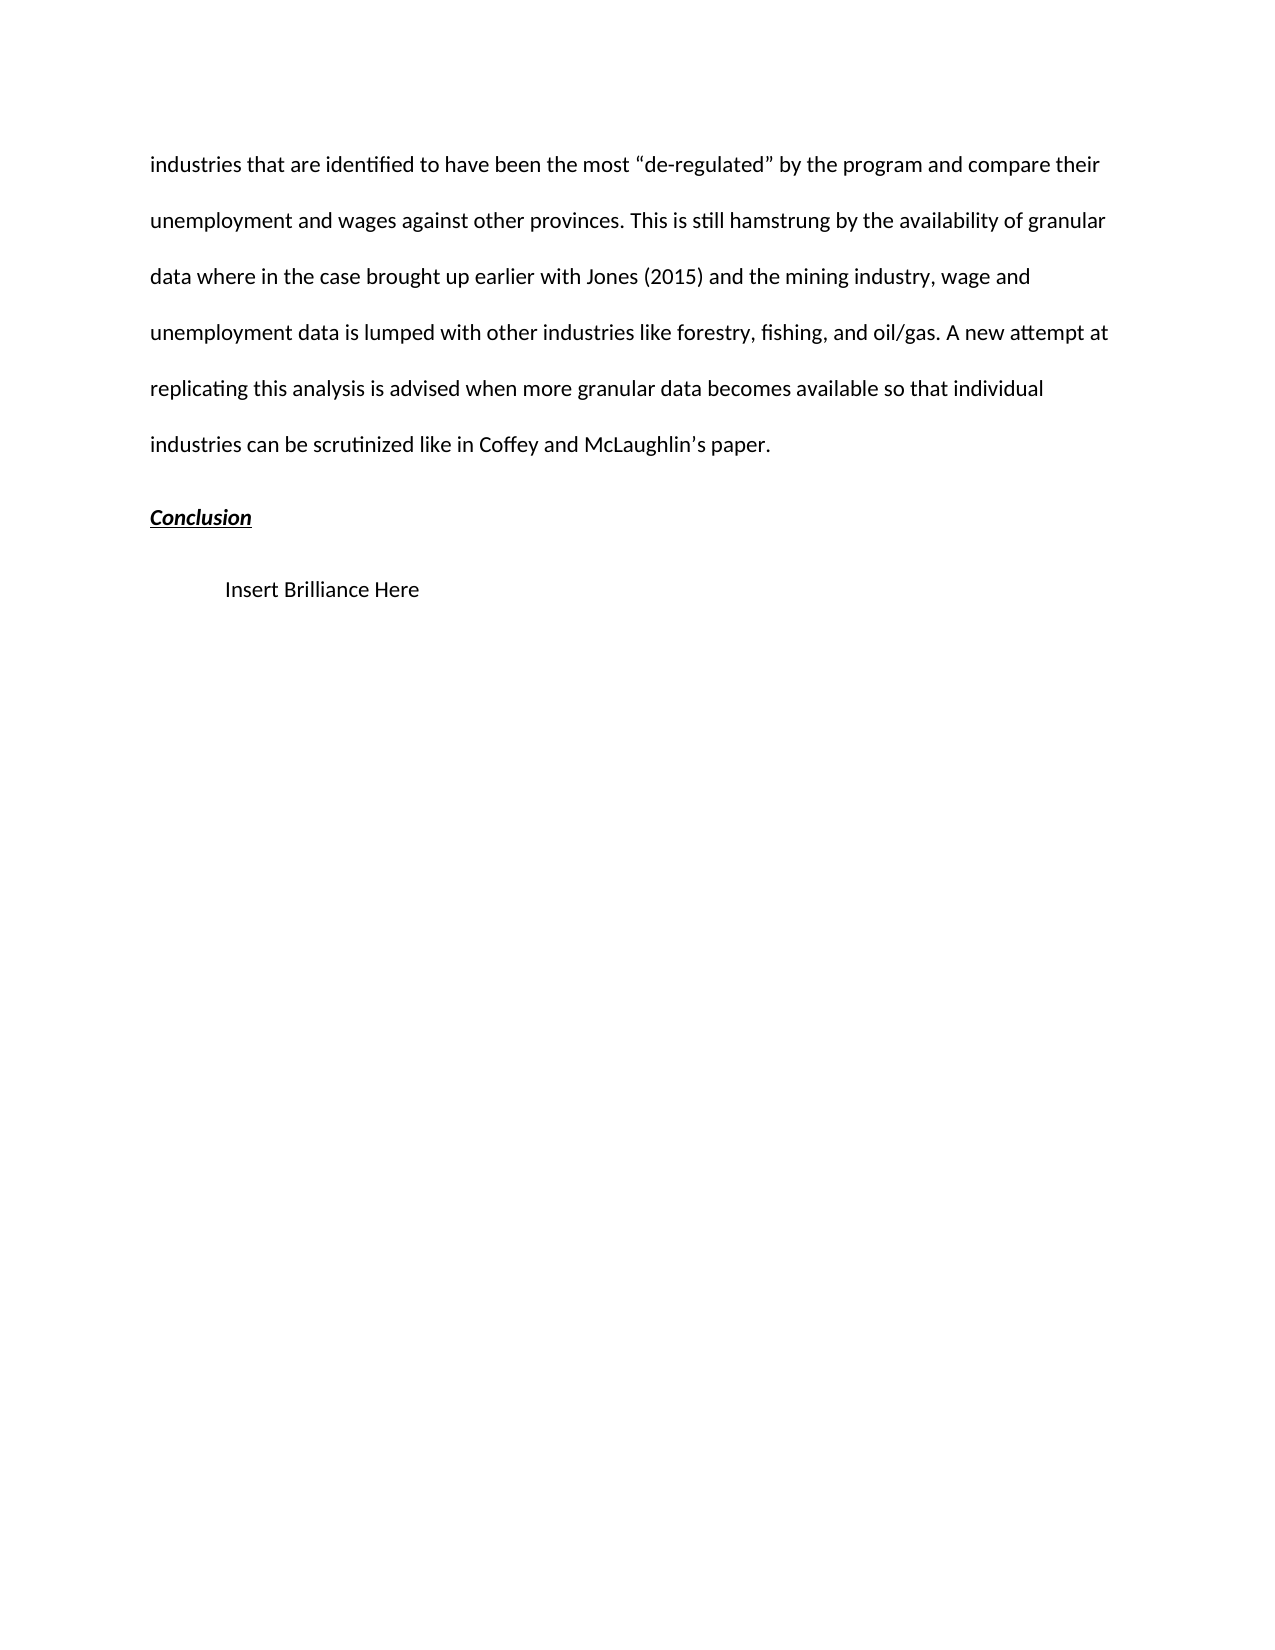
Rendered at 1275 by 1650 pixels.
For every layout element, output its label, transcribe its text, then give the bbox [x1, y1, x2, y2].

text Conclusion [150, 503, 1125, 531]
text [150, 150, 1125, 458]
text Insert Brilliance Here [150, 576, 1125, 604]
